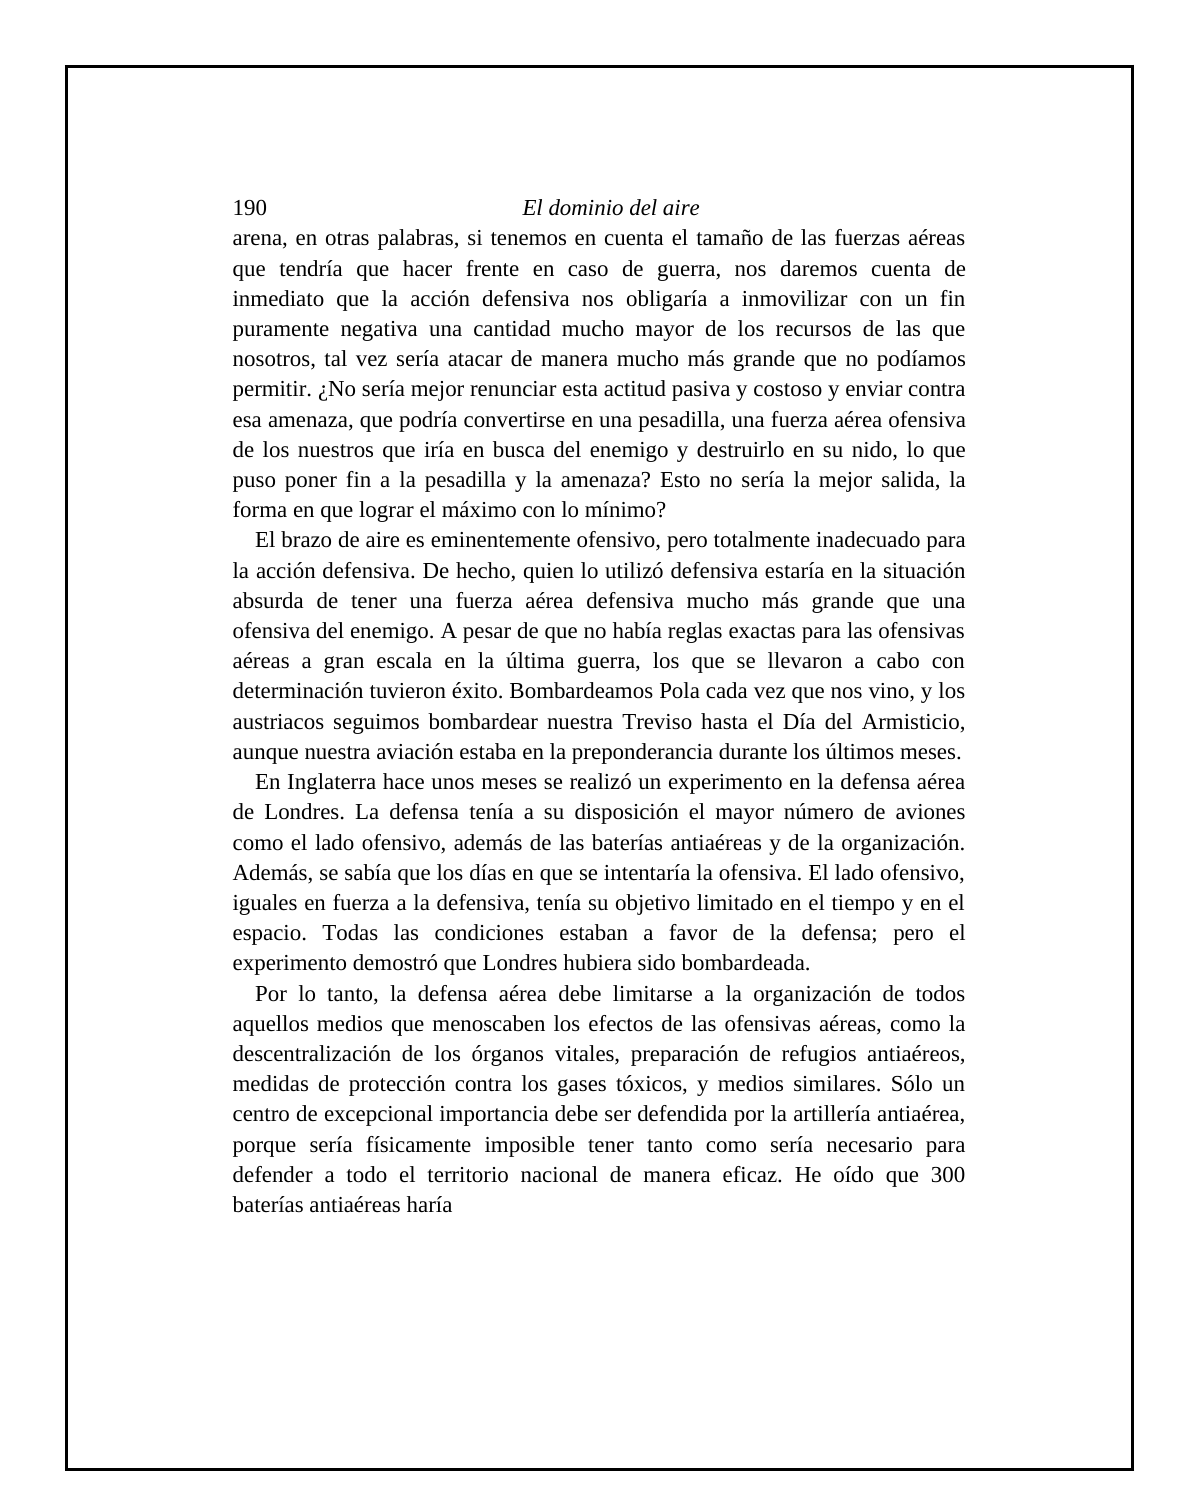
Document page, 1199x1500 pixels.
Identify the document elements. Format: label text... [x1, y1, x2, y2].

text El brazo de aire es eminentemente ofensivo, pero totalmente inadecuado para la acción defensiva. De hecho, quien lo utilizó defensiva estaría en la situación absurda de tener una fuerza aérea defensiva mucho más grande que una ofensiva del enemigo. A pesar de que no había reglas exactas para las ofensivas aéreas a gran escala en la última guerra, los que se llevaron a cabo con determinación tuvieron éxito. Bombardeamos Pola cada vez que nos vino, y los austriacos seguimos bombardear nuestra Treviso hasta el Día del Armisticio, aunque nuestra aviación estaba en la preponderancia durante los últimos meses. [232, 527, 967, 764]
text arena, en otras palabras, si tenemos en cuenta el tamaño de las fuerzas aéreas que tendría que hacer frente en caso de guerra, nos daremos cuenta de inmediato que la acción defensiva nos obligaría a inmovilizar con un fin puramente negativa una cantidad mucho mayor de los recursos de las que nosotros, tal vez sería atacar de manera mucho más grande que no podíamos permitir. ¿No sería mejor renunciar esta actitud pasiva y costoso y enviar contra esa amenaza, que podría convertirse en una pesadilla, una fuerza aérea ofensiva de los nuestros que iría en busca del enemigo y destruirlo en su nido, lo que puso poner fin a la pesadilla y la amenaza? Esto no sería la mejor salida, la forma en que lograr el máximo con lo mínimo? [232, 224, 967, 523]
text En Inglaterra hace unos meses se realizó un experimento en la defensa aérea de Londres. La defensa tenía a su disposición el mayor número de aviones como el lado ofensivo, además de las baterías antiaéreas y de la organización. Además, se sabía que los días en que se intentaría la ofensiva. El lado ofensivo, iguales en fuerza a la defensiva, tenía su objetivo limitado en el tiempo y en el espacio. Todas las condiciones estaban a favor de la defensa; pero el experimento demostró que Londres hubiera sido bombardeada. [232, 768, 967, 976]
text Por lo tanto, la defensa aérea debe limitarse a la organización de todos aquellos medios que menoscaben los efectos de las ofensivas aéreas, como la descentralización de los órganos vitales, preparación de refugios antiaéreos, medidas de protección contra los gases tóxicos, y medios similares. Sólo un centro de excepcional importancia debe ser defendida por la artillería antiaérea, porque sería físicamente imposible tener tanto como sería necesario para defender a todo el territorio nacional de manera eficaz. He oído que 300 baterías antiaéreas haría [232, 980, 967, 1217]
text 190 El dominio del aire [232, 194, 1030, 221]
